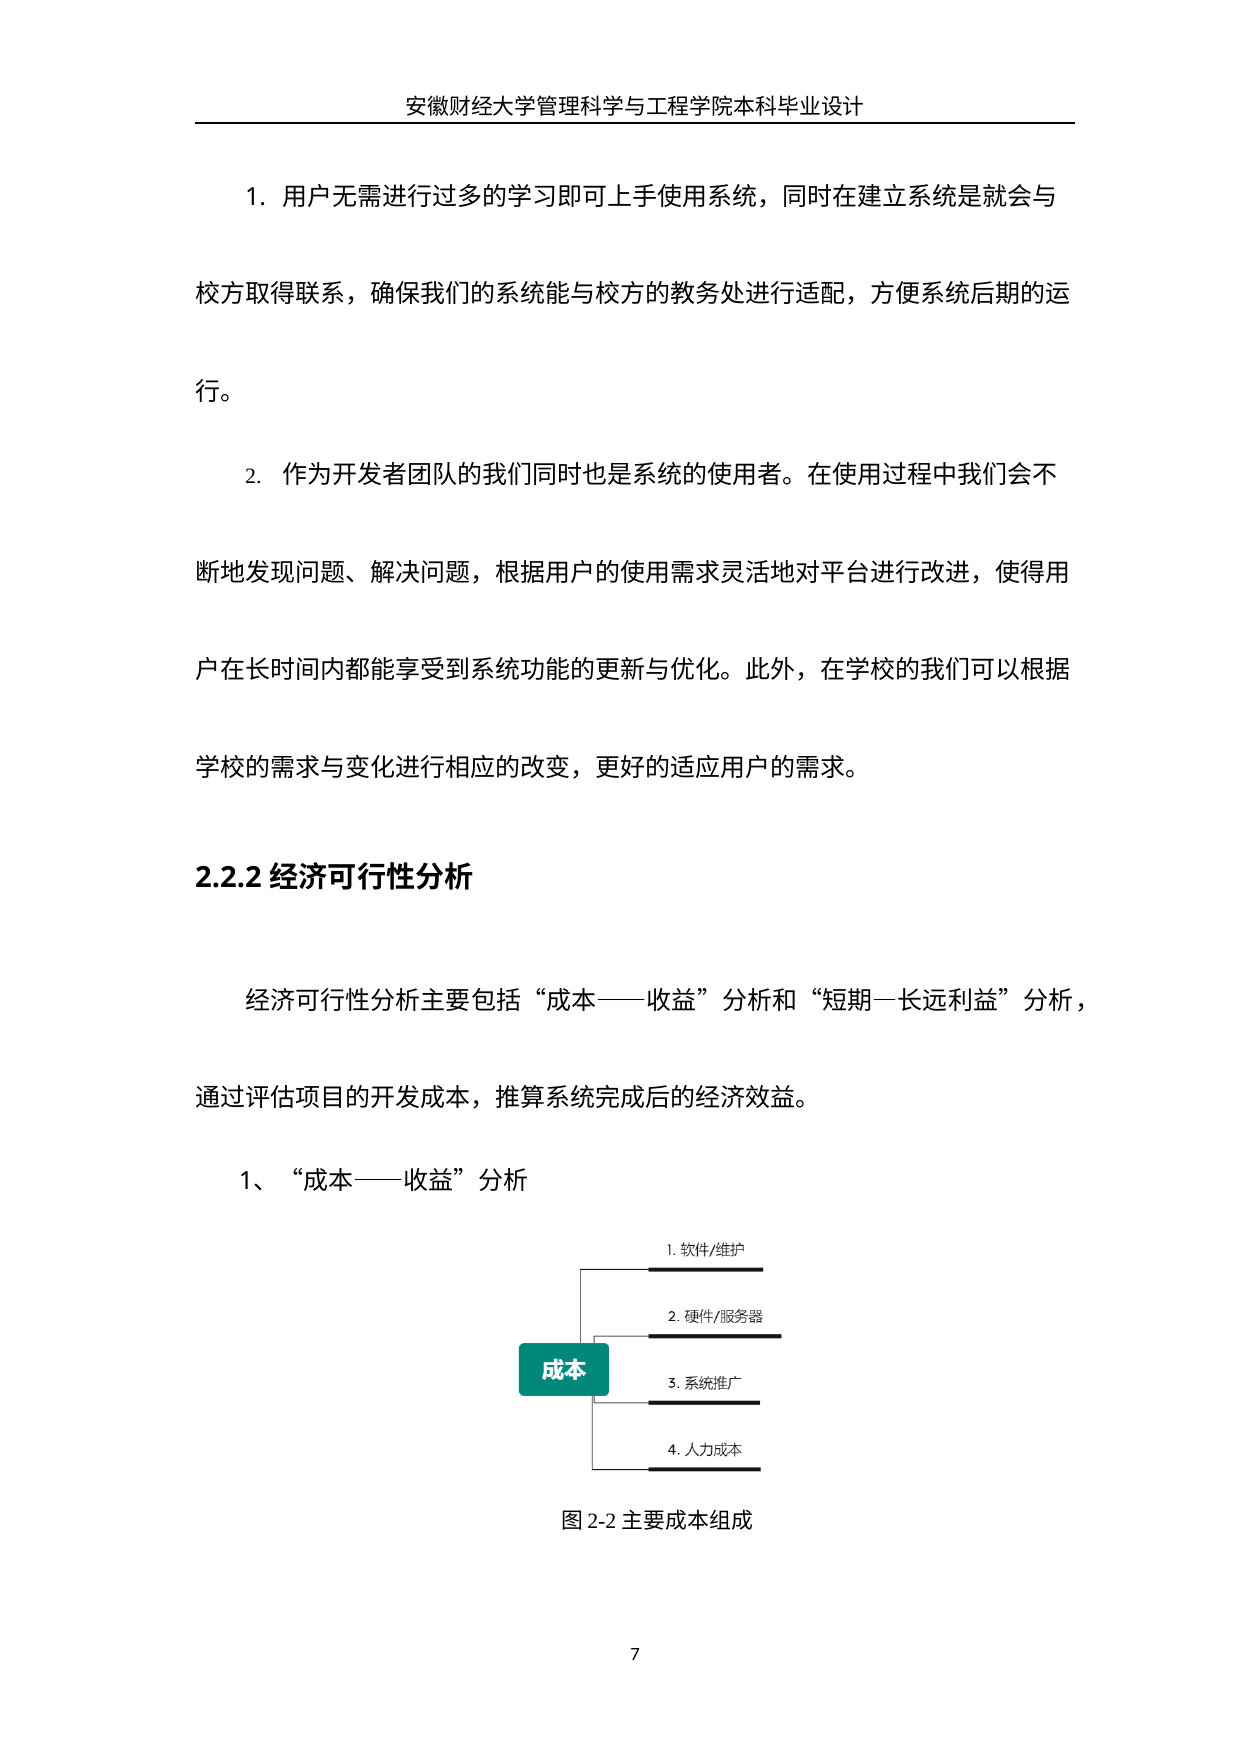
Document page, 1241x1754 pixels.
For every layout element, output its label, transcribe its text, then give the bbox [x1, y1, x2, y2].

subtitle 2.2.2 经济可行性分析 [195, 843, 1075, 908]
text 图2-2 主要成本组成 [195, 1502, 1075, 1535]
text 经济可行性分析主要包括“成本——收益”分析和“短期—长远利益”分析，通过评估项目的开发成本，推算系统完成后的经济效益。 [195, 966, 1075, 1128]
text 1、“成本——收益”分析 [239, 1146, 1075, 1211]
list 用户无需进行过多的学习即可上手使用系统，同时在建立系统是就会与校方取得联系，确保我们的系统能与校方的教务处进行适配，方便系统后期的运行。 [195, 162, 1075, 422]
picture [503, 1229, 811, 1484]
list 作为开发者团队的我们同时也是系统的使用者。在使用过程中我们会不断地发现问题、解决问题，根据用户的使用需求灵活地对平台进行改进，使得用户在长时间内都能享受到系统功能的更新与优化。此外，在学校的我们可以根据学校的需求与变化进行相应的改变，更好的适应用户的需求。 [195, 440, 1075, 798]
